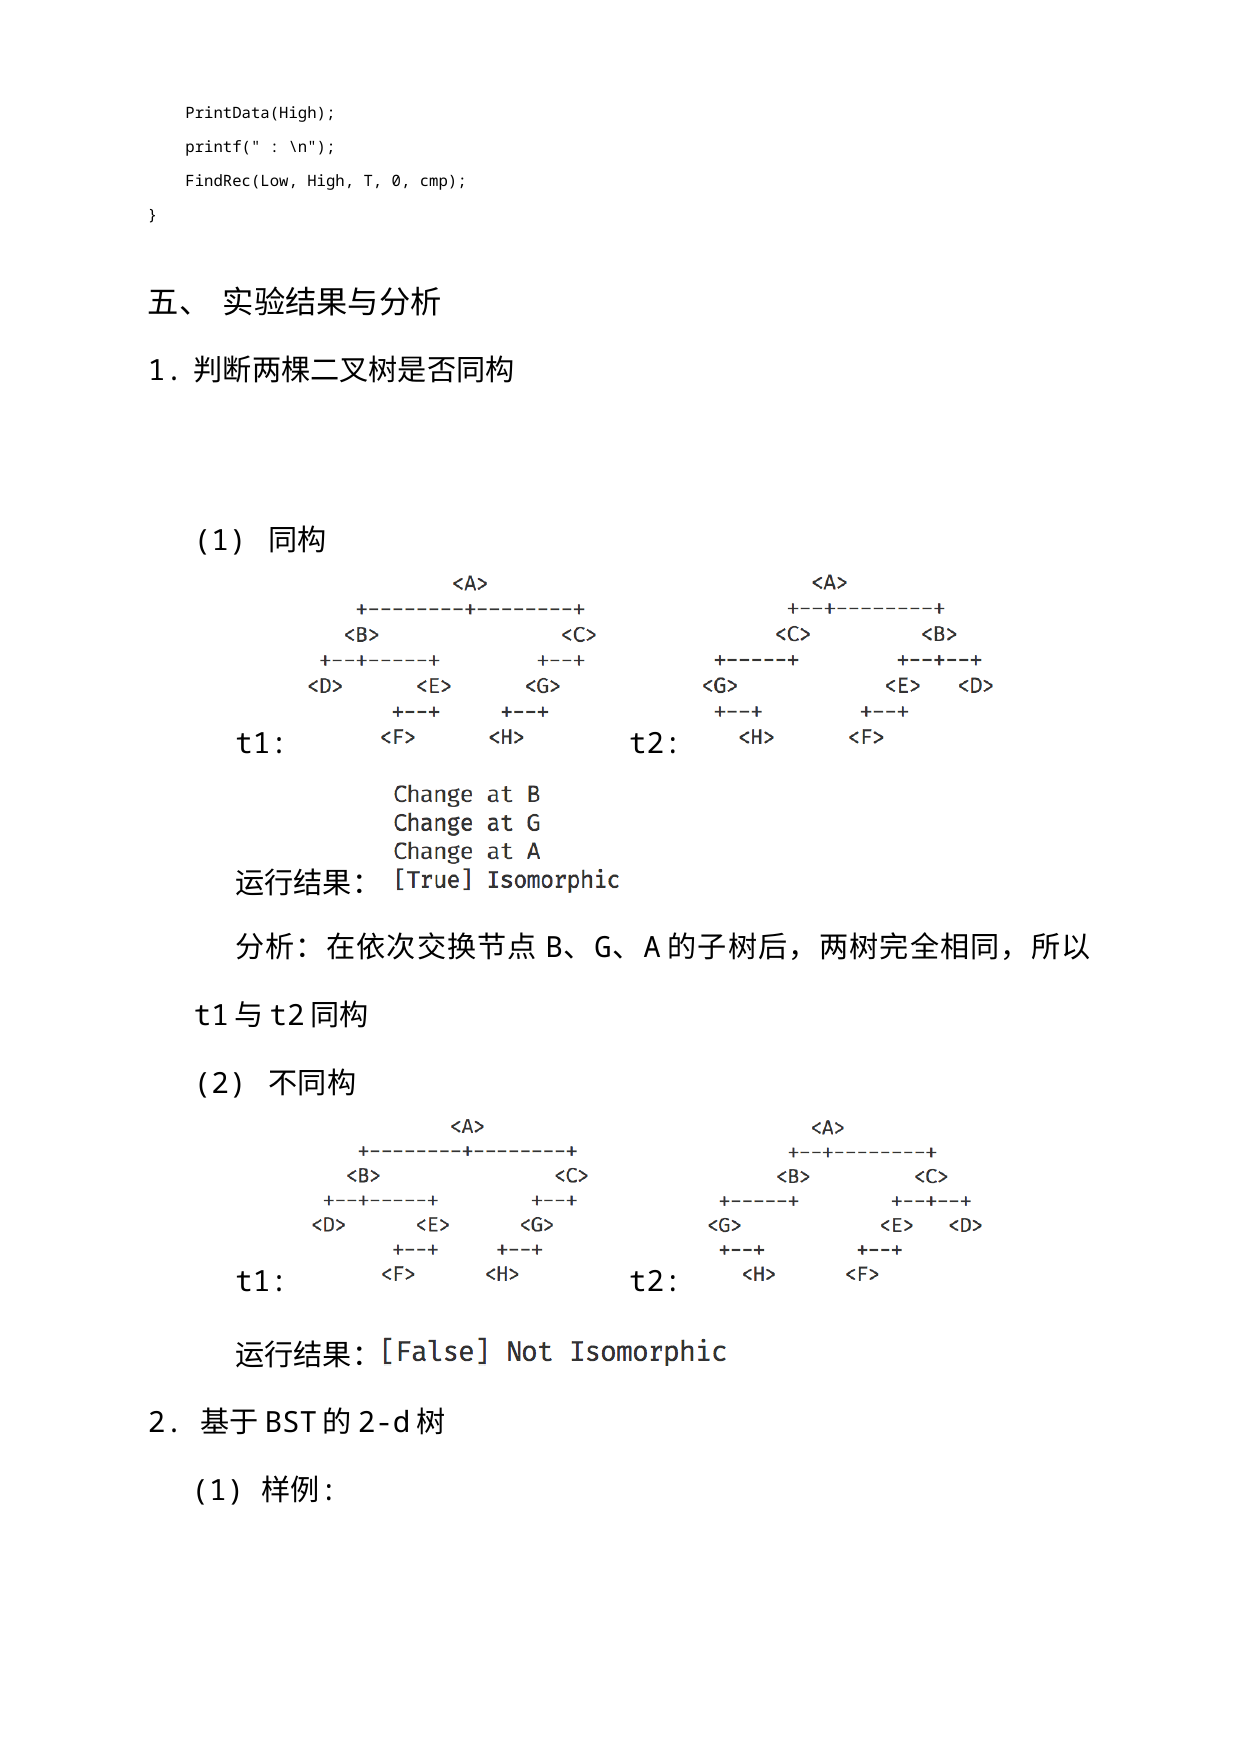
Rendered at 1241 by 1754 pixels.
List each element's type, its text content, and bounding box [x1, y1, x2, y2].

list 判断两棵二叉树是否同构 [148, 334, 1092, 402]
picture [305, 1114, 597, 1292]
text PrintData(High); [148, 96, 1092, 130]
text 2. 基于BST的2-d树 [148, 1386, 1092, 1454]
text FindRec(Low, High, T, 0, cmp); [148, 164, 1092, 198]
picture [381, 1335, 730, 1366]
list 运行结果： [193, 775, 1092, 911]
list 实验结果与分析 [148, 266, 1092, 334]
picture [381, 775, 628, 894]
picture [305, 572, 601, 753]
text printf(" : \n"); [148, 130, 1092, 164]
list 运行结果： [193, 1318, 1092, 1386]
list 不同构 [193, 1047, 1092, 1115]
list 同构 [193, 503, 1092, 571]
picture [698, 571, 995, 753]
picture [698, 1114, 988, 1292]
text (1) 样例: [148, 1454, 1092, 1522]
text } [148, 198, 1092, 232]
list 分析：在依次交换节点B、G、A的子树后，两树完全相同，所以t1与t2同构 [193, 911, 1092, 1047]
